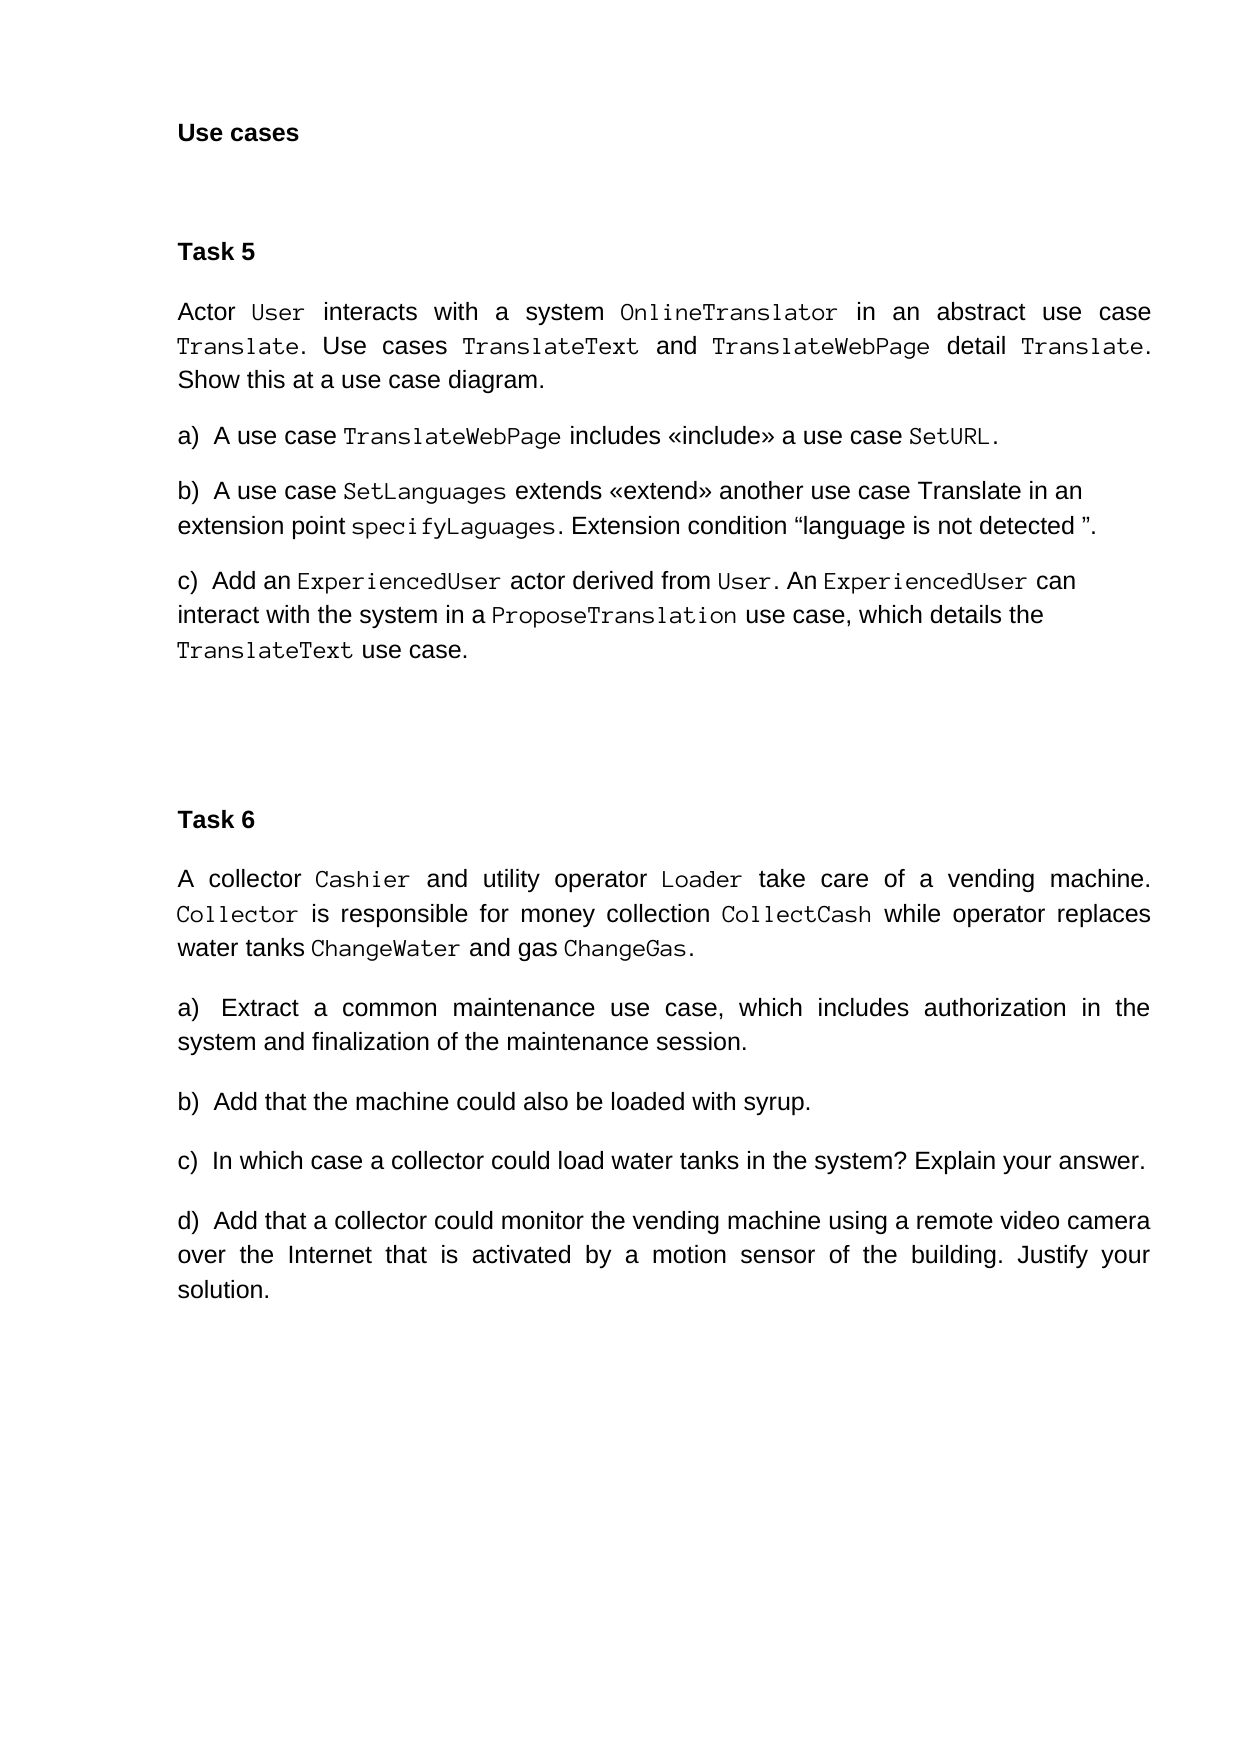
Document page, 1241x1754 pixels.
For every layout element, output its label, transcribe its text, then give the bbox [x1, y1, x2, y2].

text b) Add that the machine could also be loaded with syrup. [177, 1087, 1152, 1116]
text a) A use case TranslateWebPage includes «include» a use case SetURL. [177, 421, 1152, 449]
text d) Add that a collector could monitor the vending machine using a remote video camera over the Internet that is activated by a motion sensor of the building. Justify your solution. [177, 1206, 1152, 1303]
text b) A use case SetLanguages extends «extend» another use case Translate in an extension point specifyLaguages. Extension condition “language is not detected ”. [177, 476, 1152, 539]
text Task 5 [177, 237, 1152, 266]
text A collector Cashier and utility operator Loader take care of a vending machine. Collector is responsible for money collection CollectCash while operator replaces water tanks ChangeWater and gas ChangeGas. [177, 864, 1152, 962]
text Actor User interacts with a system OnlineTranslator in an abstract use case Translate. Use cases TranslateText and TranslateWebPage detail Translate. Show this at a use case diagram. [177, 297, 1152, 394]
text Task 6 [177, 805, 1152, 834]
text Use cases [177, 118, 1152, 147]
text c) In which case a collector could load water tanks in the system? Explain your answer. [177, 1146, 1152, 1175]
text c) Add an ExperiencedUser actor derived from User. An ExperiencedUser can interact with the system in a ProposeTranslation use case, which details the TranslateText use case. [177, 566, 1152, 664]
text a) Extract a common maintenance use case, which includes authorization in the system and finalization of the maintenance session. [177, 993, 1152, 1056]
